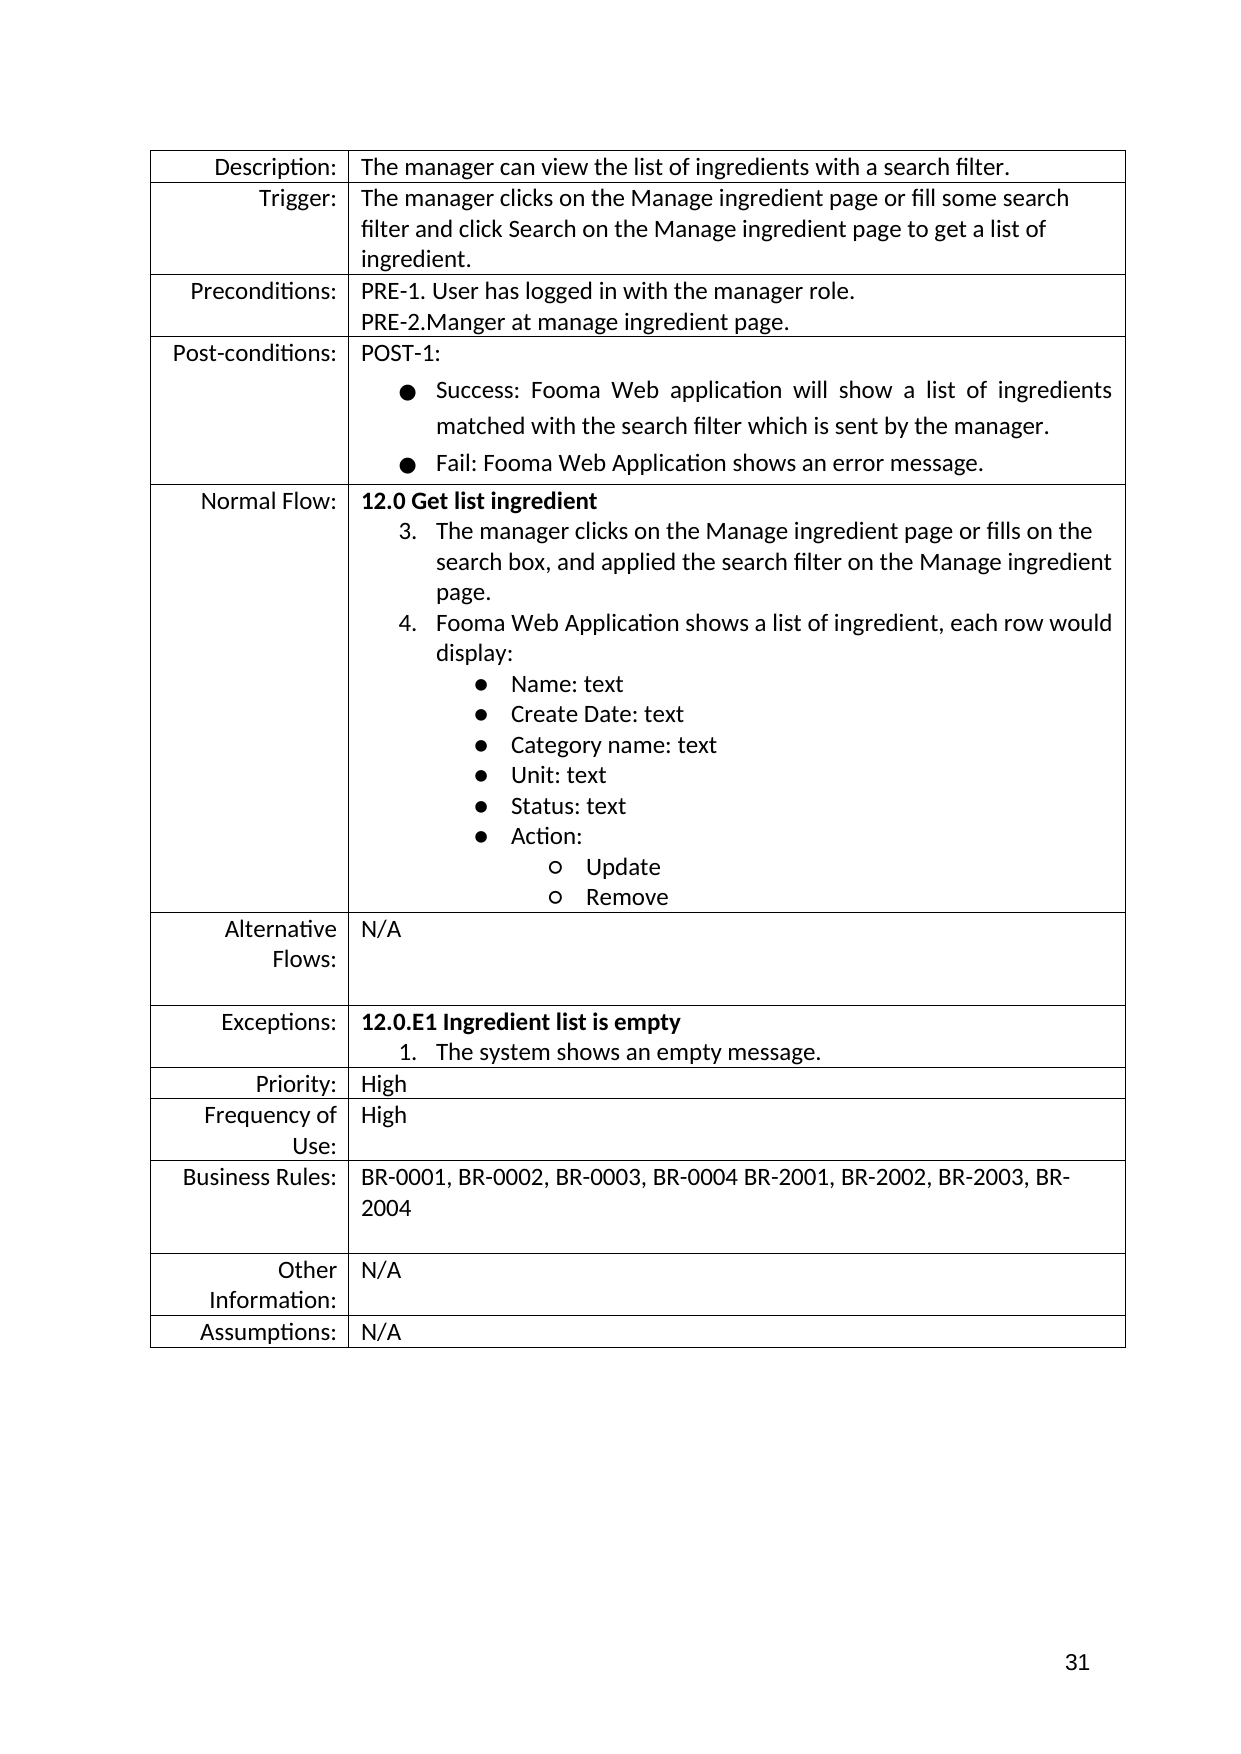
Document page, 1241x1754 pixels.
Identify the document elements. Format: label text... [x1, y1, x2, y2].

table_cell High [349, 1068, 1125, 1098]
table_cell Trigger: [151, 183, 348, 274]
table_cell POST-1: Success: Fooma Web application will show a list of ingredients matched with the search filter which is sent by the manager. Fail: Fooma Web Application shows an error message. [349, 337, 1125, 484]
table_cell The manager clicks on the Manage ingredient page or fill some search filter and click Search on the Manage ingredient page to get a list of ingredient. [349, 183, 1125, 274]
table_cell Business Rules: [151, 1161, 348, 1253]
table_cell N/A [349, 1254, 1125, 1315]
table_cell N/A [349, 1316, 1125, 1347]
table_cell N/A [349, 913, 1125, 1005]
table_cell Preconditions: [151, 275, 348, 336]
table_cell Other Information: [151, 1254, 348, 1315]
table_cell 12.0 Get list ingredient The manager clicks on the Manage ingredient page or fills on the search box, and applied the search filter on the Manage ingredient page. Fooma Web Application shows a list of ingredient, each row would display: Name: text Create Date: text Category name: text Unit: text Status: text Action: Update Remove [349, 485, 1125, 912]
table_cell Exceptions: [151, 1006, 348, 1067]
table_cell Assumptions: [151, 1316, 348, 1347]
table_cell High [349, 1099, 1125, 1160]
table_cell Priority: [151, 1068, 348, 1098]
table_cell Alternative Flows: [151, 913, 348, 1005]
table_cell Post-conditions: [151, 337, 348, 484]
table_cell Frequency of Use: [151, 1099, 348, 1160]
table_cell 12.0.E1 Ingredient list is empty The system shows an empty message. [349, 1006, 1125, 1067]
table_cell Normal Flow: [151, 485, 348, 912]
table_cell PRE-1. User has logged in with the manager role. PRE-2.Manger at manage ingredient page. [349, 275, 1125, 336]
table_cell BR-0001, BR-0002, BR-0003, BR-0004 BR-2001, BR-2002, BR-2003, BR-2004 [349, 1161, 1125, 1253]
table_cell Description: [151, 151, 348, 182]
table_cell The manager can view the list of ingredients with a search filter. [349, 151, 1125, 182]
